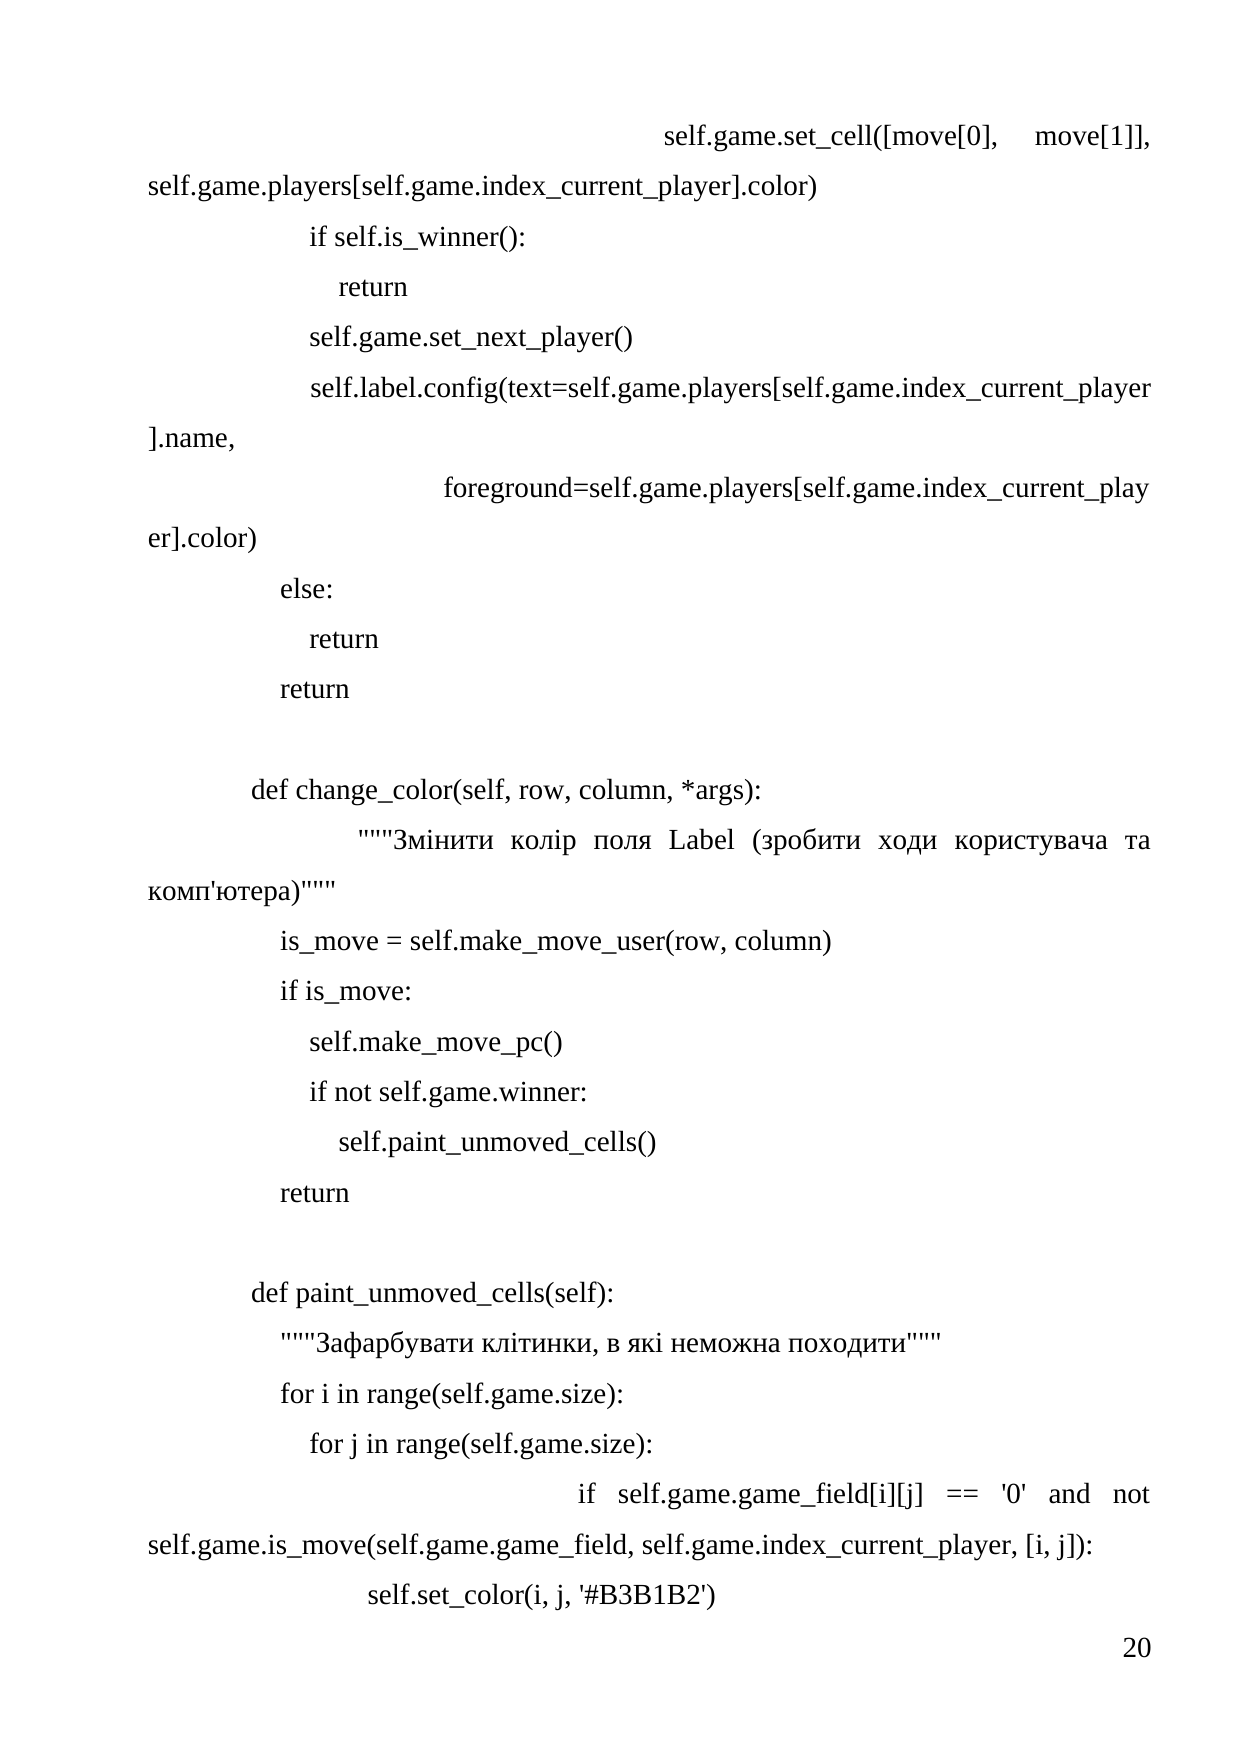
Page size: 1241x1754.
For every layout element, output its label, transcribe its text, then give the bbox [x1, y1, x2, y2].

text return [148, 269, 1152, 303]
text if self.game.game_field[i][j] == '0' and not self.game.is_move(self.game.game_field, self.game.index_current_player, [i, j]): [148, 1477, 1152, 1560]
text self.game.set_cell([move[0], move[1]], self.game.players[self.game.index_current_player].color) [148, 118, 1152, 202]
text """Змінити колір поля Label (зробити ходи користувача та комп'ютера)""" [148, 822, 1152, 906]
text is_move = self.make_move_user(row, column) [148, 923, 1152, 957]
text for i in range(self.game.size): [148, 1376, 1152, 1409]
text return [148, 672, 1152, 705]
text if not self.game.winner: [148, 1074, 1152, 1108]
text if is_move: [148, 973, 1152, 1007]
text def change_color(self, row, column, *args): [148, 772, 1152, 806]
text else: [148, 571, 1152, 604]
text return [148, 621, 1152, 655]
text foreground=self.game.players[self.game.index_current_player].color) [148, 470, 1152, 554]
text self.set_color(i, j, '#B3B1B2') [148, 1577, 1152, 1611]
text self.paint_unmoved_cells() [148, 1124, 1152, 1158]
text self.label.config(text=self.game.players[self.game.index_current_player].name, [148, 370, 1152, 453]
text self.game.set_next_player() [148, 319, 1152, 353]
text return [148, 1175, 1152, 1208]
text """Зафарбувати клітинки, в які неможна походити""" [148, 1326, 1152, 1359]
text for j in range(self.game.size): [148, 1426, 1152, 1460]
text self.make_move_pc() [148, 1024, 1152, 1057]
text def paint_unmoved_cells(self): [148, 1275, 1152, 1309]
text if self.is_winner(): [148, 219, 1152, 252]
